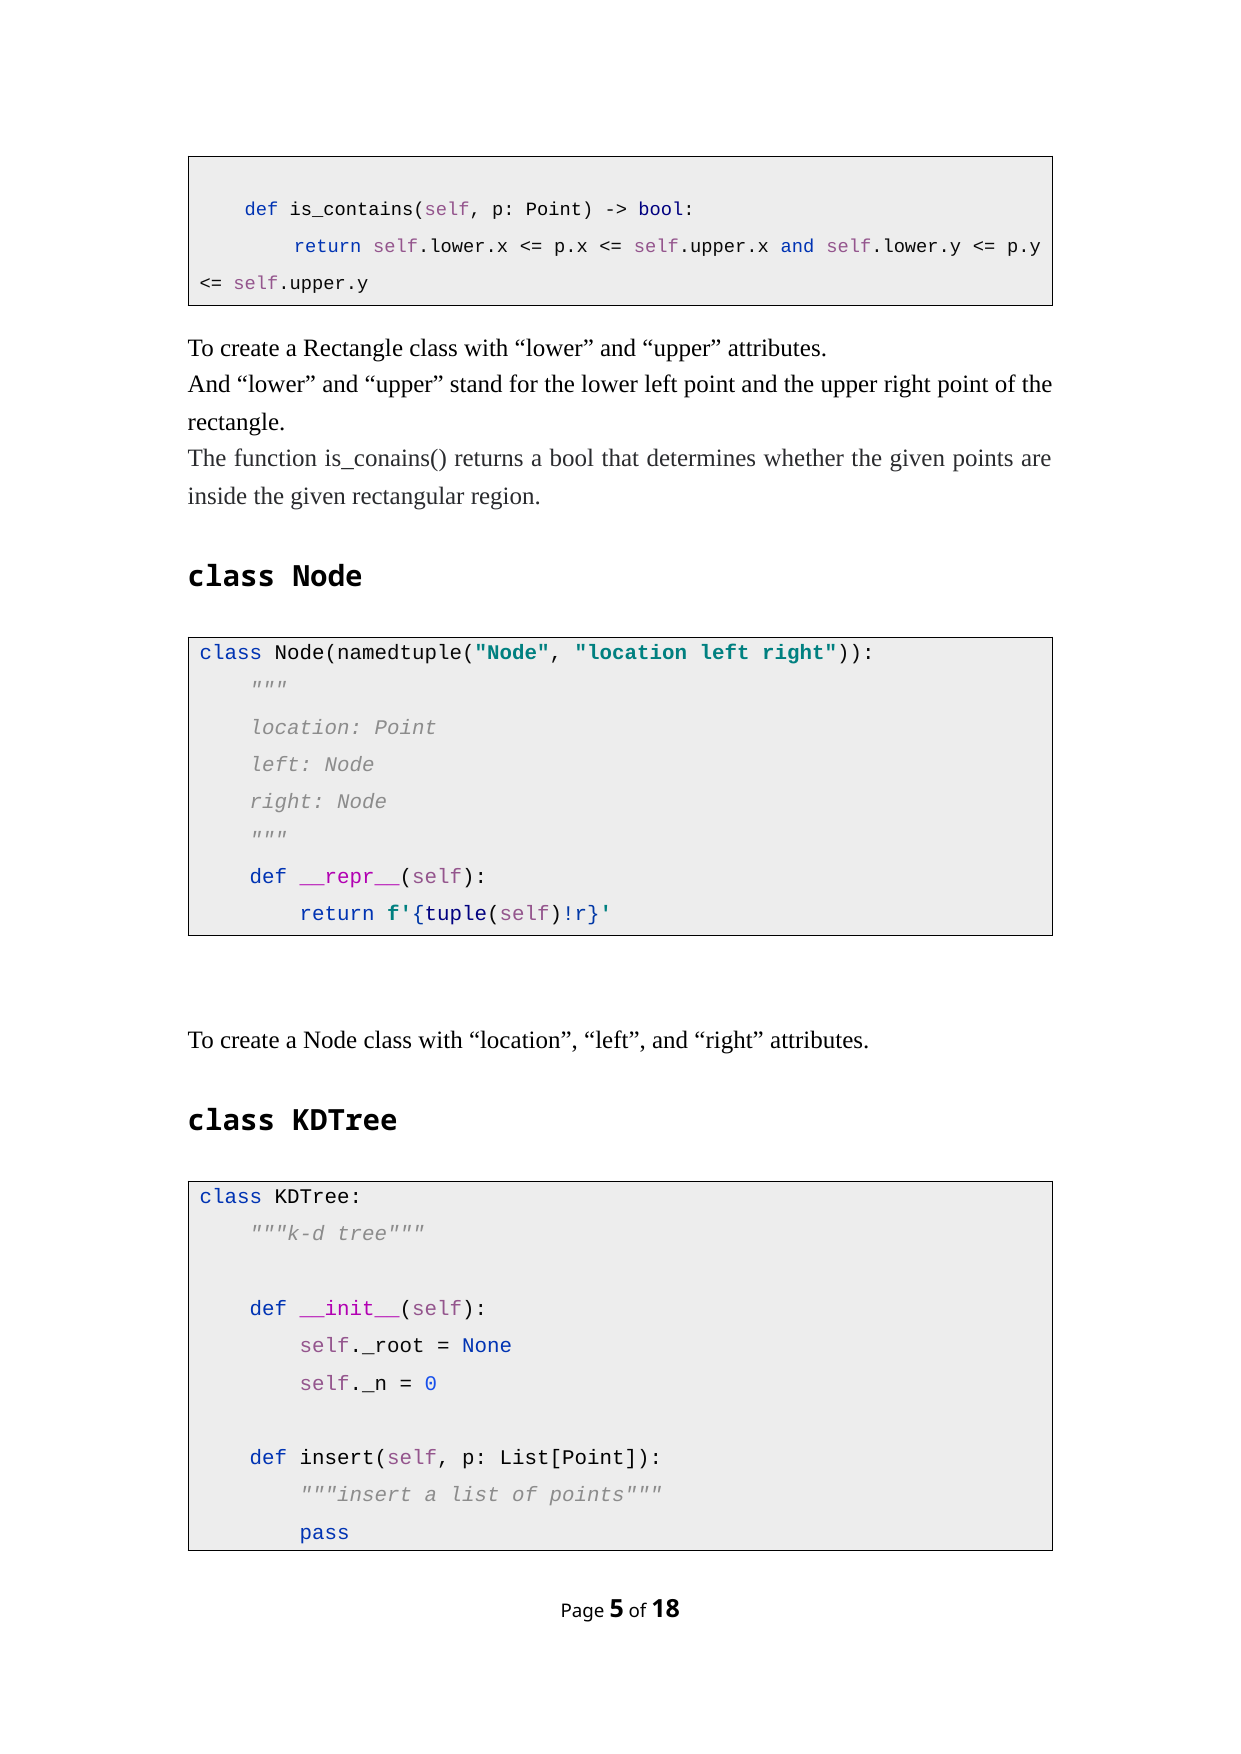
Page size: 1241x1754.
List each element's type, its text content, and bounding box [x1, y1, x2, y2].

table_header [189, 157, 1052, 305]
subtitle class KDTree [187, 1087, 1053, 1152]
text To create a Rectangle class with “lower” and “upper” attributes. [187, 331, 1053, 363]
text To create a Node class with “location”, “left”, and “right” attributes. [187, 1023, 1053, 1055]
text The function is_conains() returns a bool that determines whether the given points are inside the given rectangular region. [187, 453, 1053, 511]
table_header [189, 1182, 1052, 1550]
subtitle class Node [187, 543, 1053, 608]
table_header class Node(namedtuple("Node", "location left right")): """ location: Point left: Node right: Node """ def __repr__(self): return f'{tuple(self)!r}' [189, 638, 1052, 935]
text And “lower” and “upper” stand for the lower left point and the upper right point of the rectangle. [187, 367, 1053, 437]
